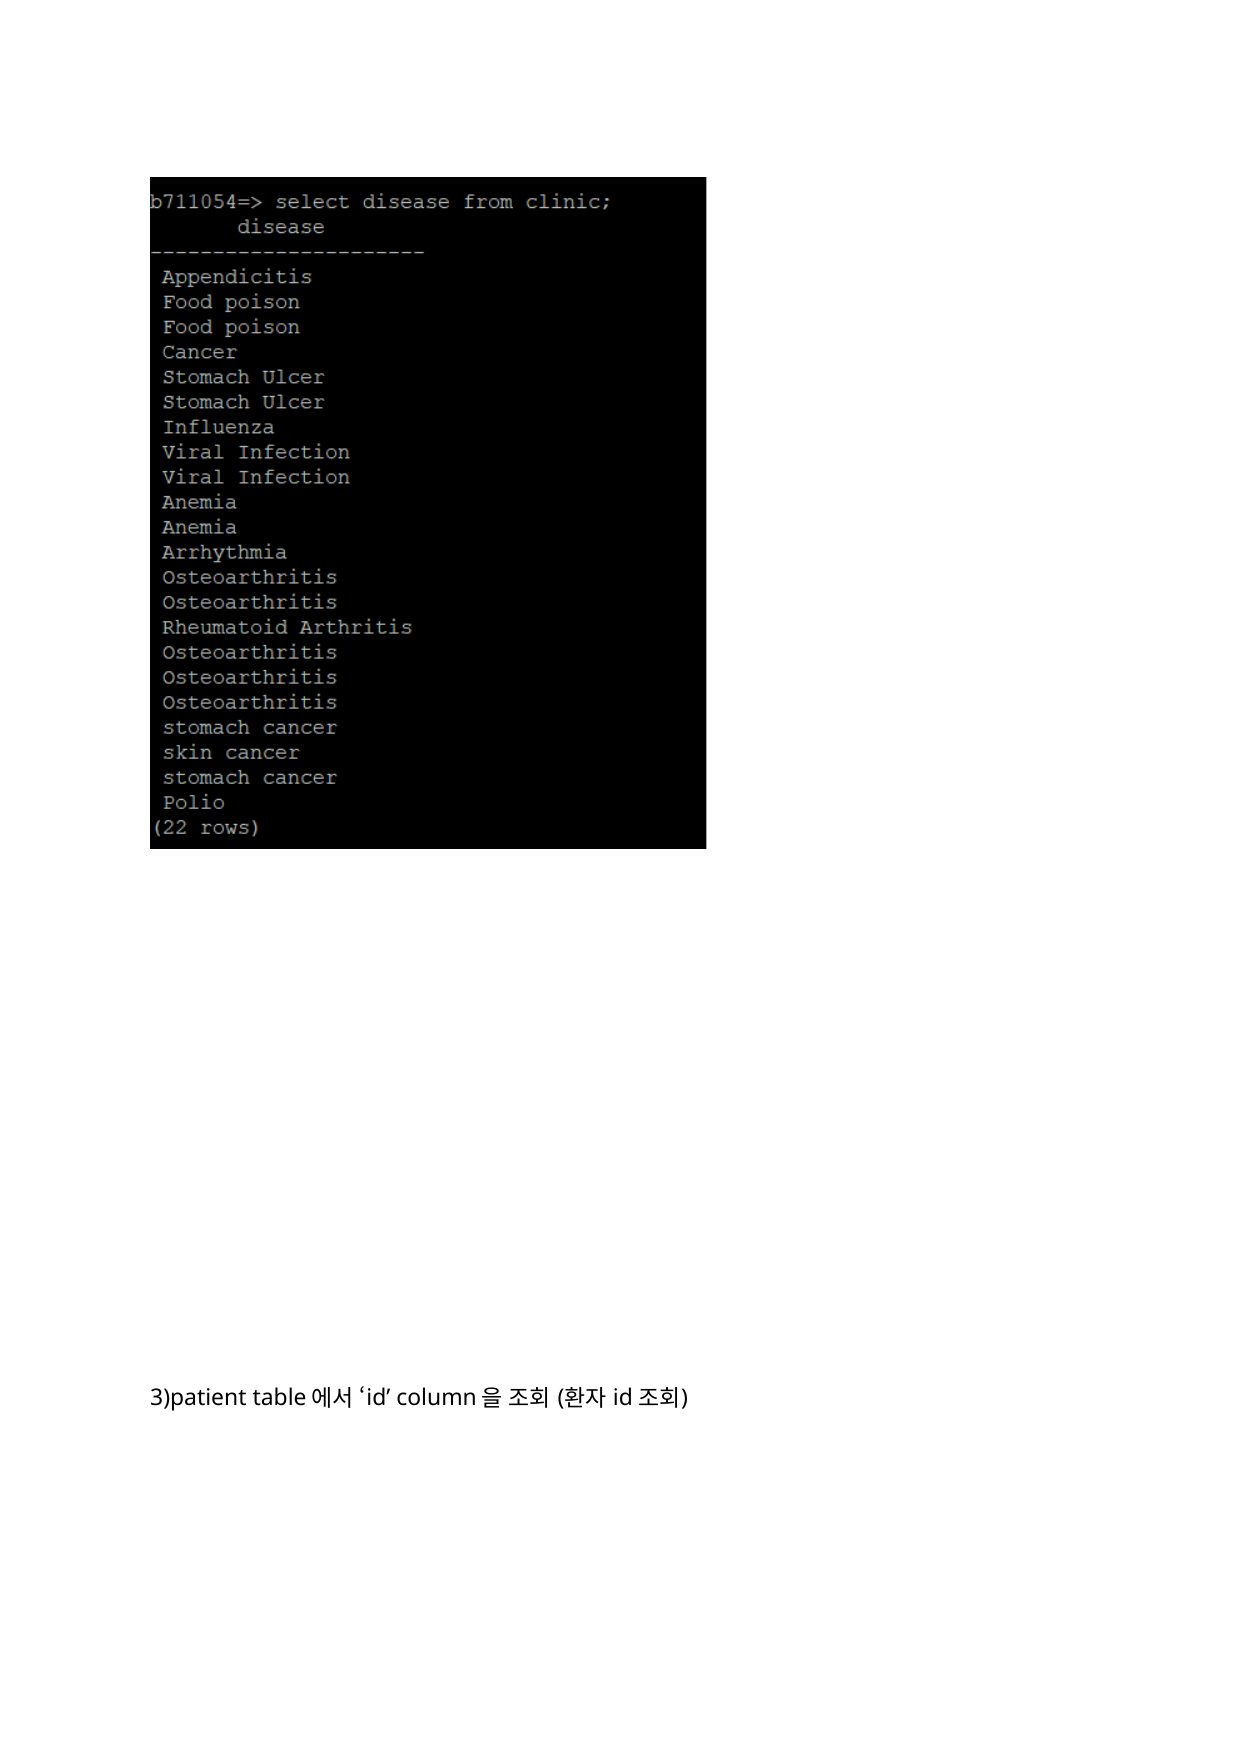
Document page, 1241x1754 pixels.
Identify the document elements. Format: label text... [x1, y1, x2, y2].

text 3)patient table에서 ‘id’ column을 조회 (환자 id 조회) [150, 1380, 1090, 1413]
picture [150, 177, 707, 849]
